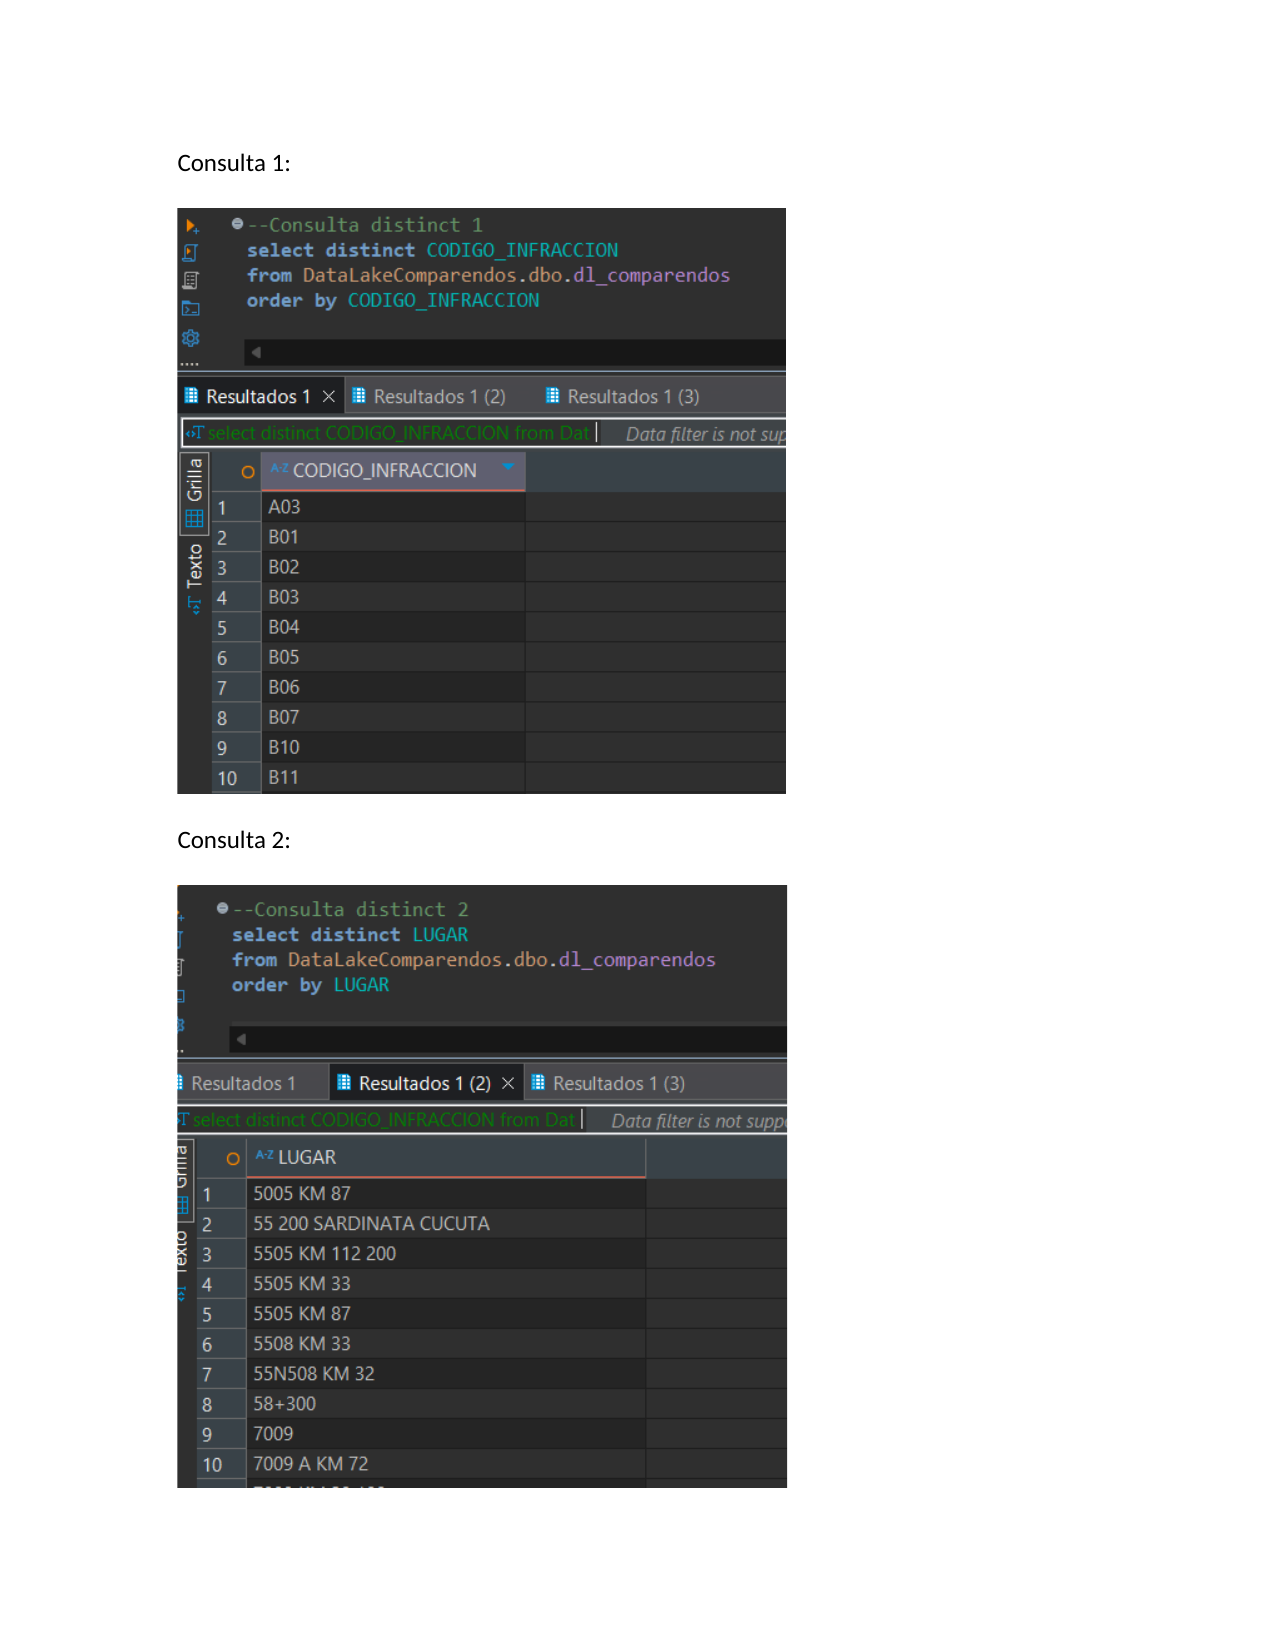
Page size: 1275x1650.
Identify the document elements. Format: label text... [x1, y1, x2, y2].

picture [177, 885, 788, 1488]
text Consulta 1: [177, 148, 1098, 178]
picture [177, 208, 786, 794]
text Consulta 2: [177, 824, 1098, 855]
